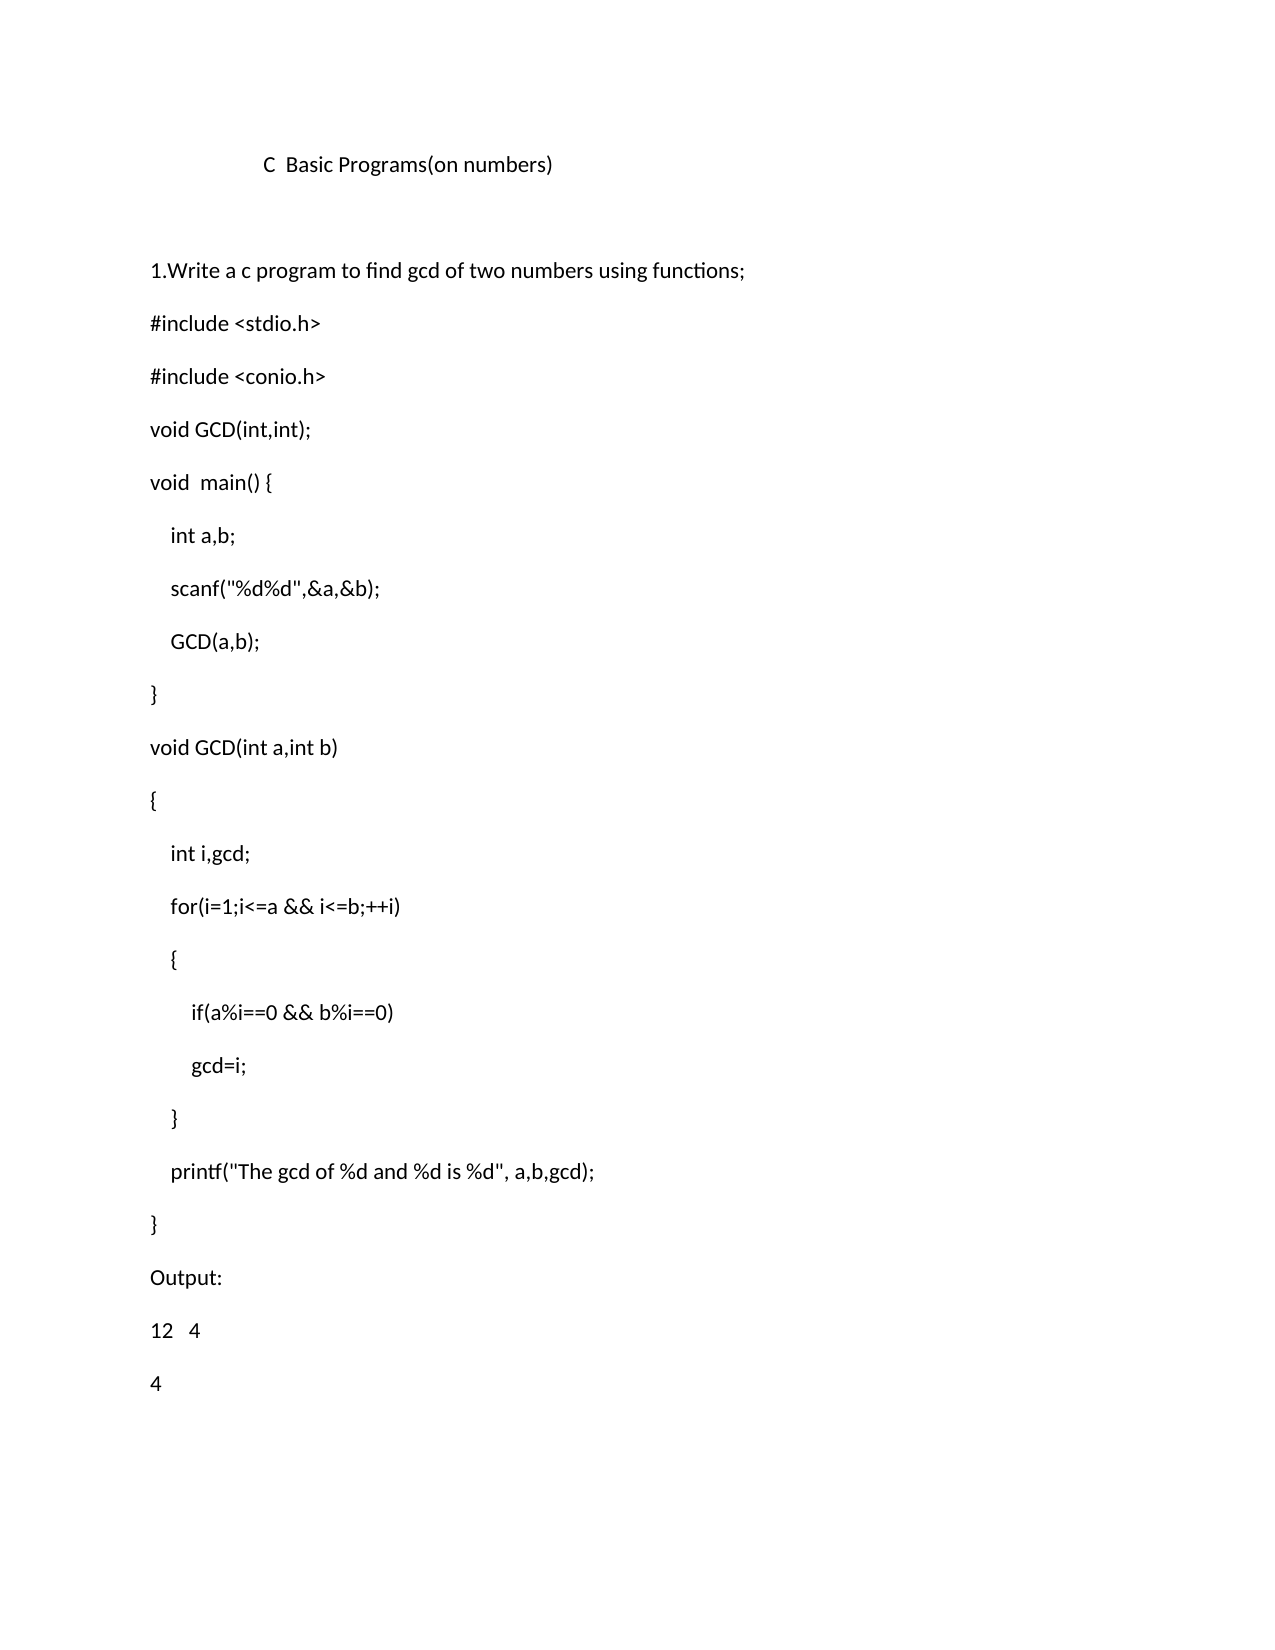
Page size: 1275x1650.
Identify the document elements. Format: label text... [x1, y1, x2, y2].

text if(a%i==0 && b%i==0) [150, 998, 1125, 1026]
text 12 4 [150, 1316, 1125, 1344]
text int i,gcd; [150, 839, 1125, 867]
text 4 [150, 1369, 1125, 1397]
text GCD(a,b); [150, 627, 1125, 655]
text void GCD(int a,int b) [150, 733, 1125, 761]
text #include <stdio.h> [150, 309, 1125, 337]
text for(i=1;i<=a && i<=b;++i) [150, 892, 1125, 920]
text printf("The gcd of %d and %d is %d", a,b,gcd); [150, 1157, 1125, 1185]
text scanf("%d%d",&a,&b); [150, 574, 1125, 602]
text } [150, 1210, 1125, 1238]
text 1.Write a c program to find gcd of two numbers using functions; [150, 256, 1125, 284]
text void main() { [150, 468, 1125, 496]
text } [150, 680, 1125, 708]
text { [150, 786, 1125, 814]
text #include <conio.h> [150, 362, 1125, 390]
text gcd=i; [150, 1051, 1125, 1079]
text } [150, 1104, 1125, 1132]
text Output: [150, 1263, 1125, 1291]
text C Basic Programs(on numbers) [150, 150, 1125, 178]
text void GCD(int,int); [150, 415, 1125, 443]
text { [150, 945, 1125, 973]
text int a,b; [150, 521, 1125, 549]
